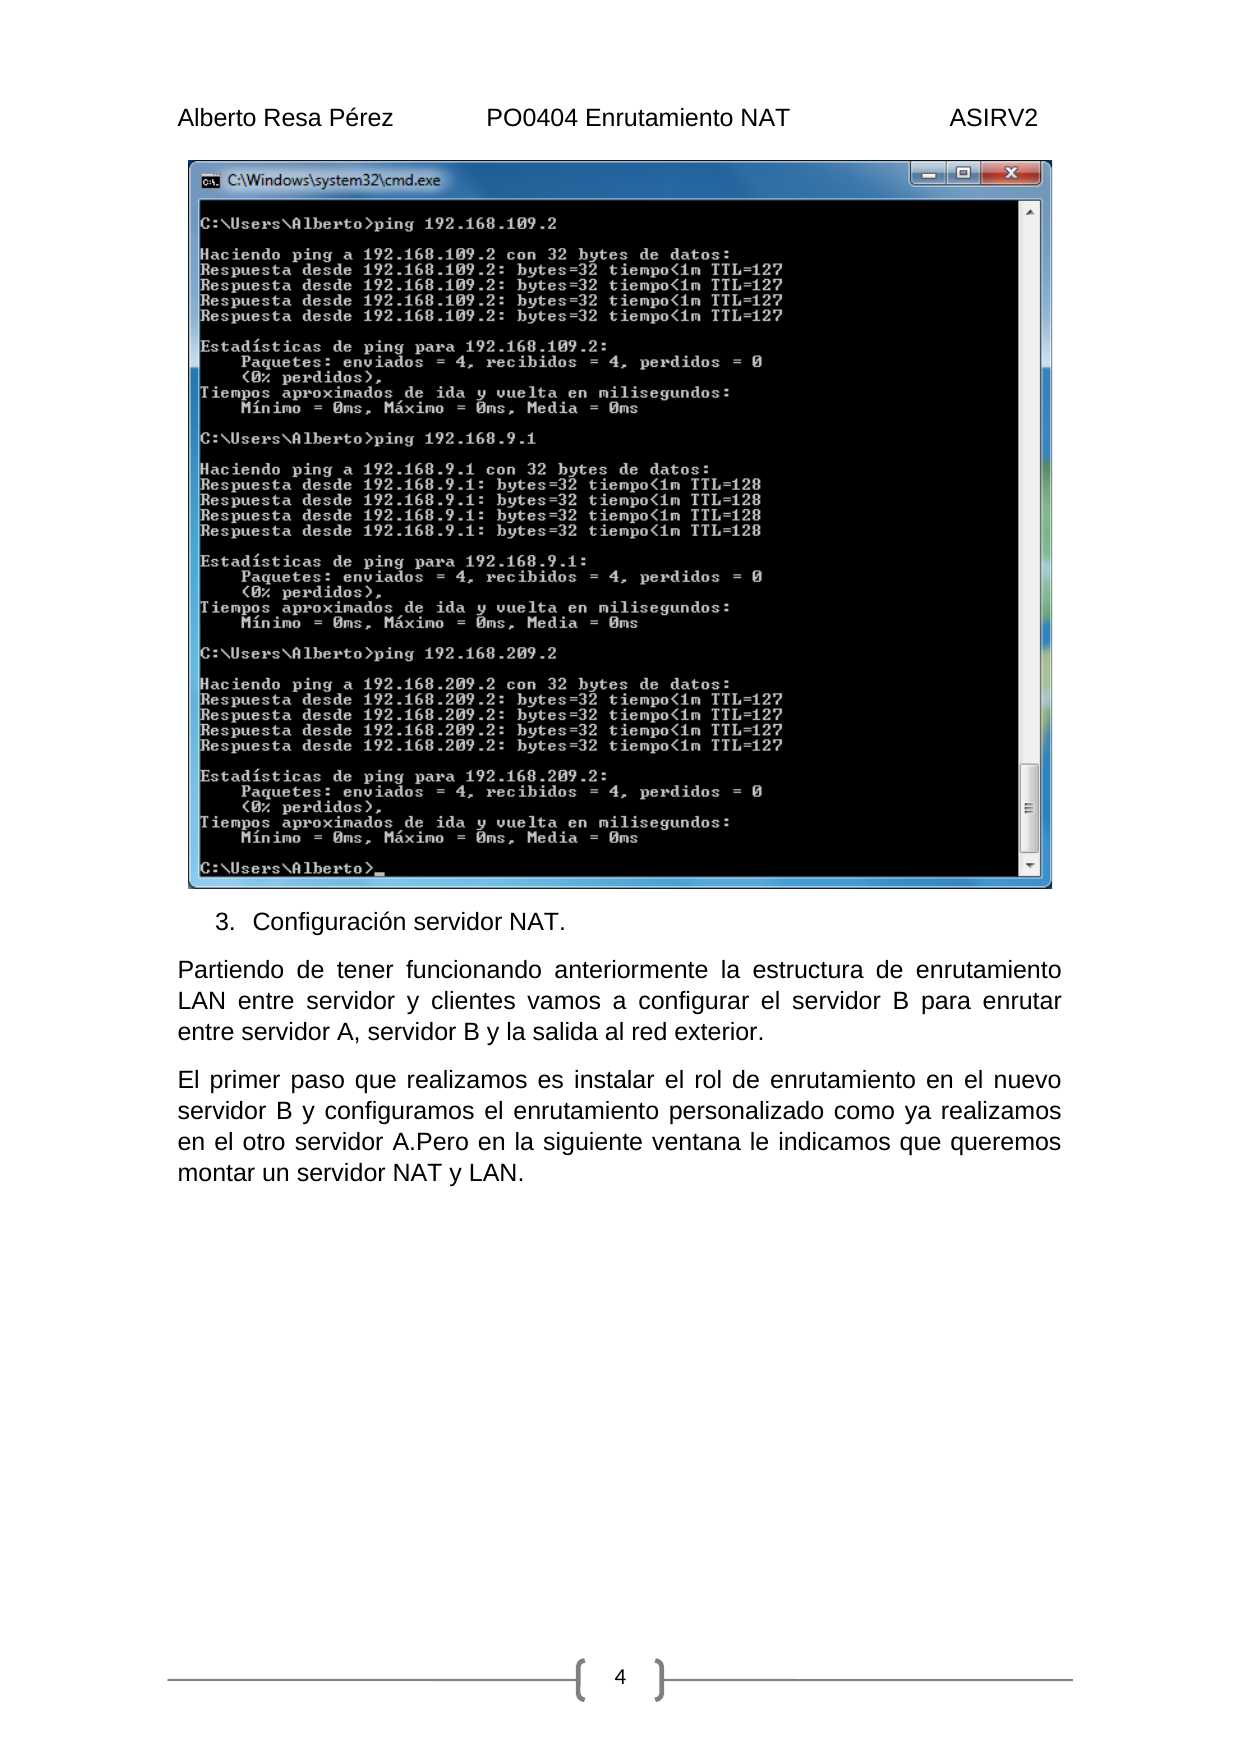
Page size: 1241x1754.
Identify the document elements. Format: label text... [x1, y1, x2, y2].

text El primer paso que realizamos es instalar el rol de enrutamiento en el nuevo servidor B y configuramos el enrutamiento personalizado como ya realizamos en el otro servidor A.Pero en la siguiente ventana le indicamos que queremos montar un servidor NAT y LAN. [177, 1064, 1063, 1186]
text Partiendo de tener funcionando anteriormente la estructura de enrutamiento LAN entre servidor y clientes vamos a configurar el servidor B para enrutar entre servidor A, servidor B y la salida al red exterior. [177, 955, 1063, 1046]
picture [188, 160, 1053, 889]
list Configuración servidor NAT. [215, 907, 1063, 936]
